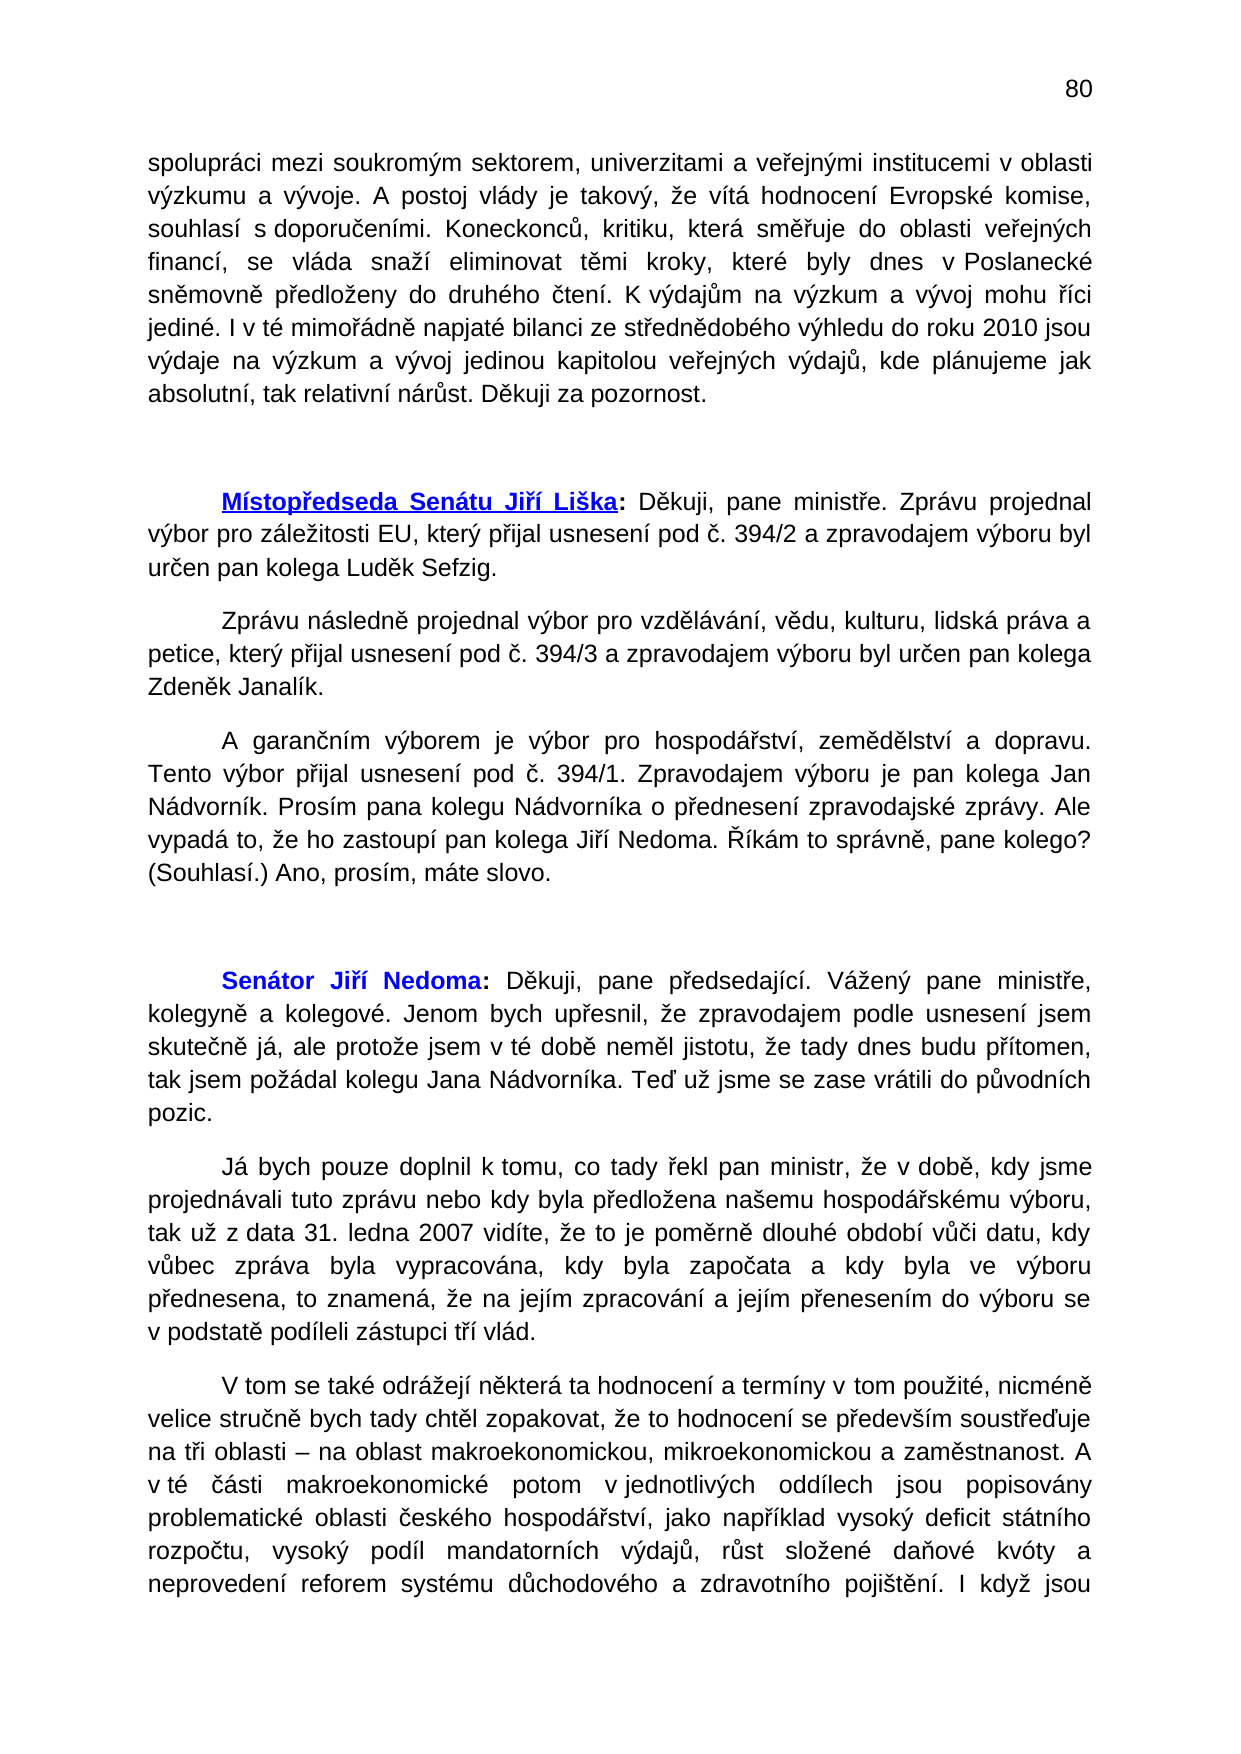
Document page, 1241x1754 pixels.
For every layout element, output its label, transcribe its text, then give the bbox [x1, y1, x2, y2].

text A garančním výborem je výbor pro hospodářství, zemědělství a dopravu. Tento výbor přijal usnesení pod č. 394/1. Zpravodajem výboru je pan kolega Jan Nádvorník. Prosím pana kolegu Nádvorníka o přednesení zpravodajské zprávy. Ale vypadá to, že ho zastoupí pan kolega Jiří Nedoma. Říkám to správně, pane kolego? (Souhlasí.) Ano, prosím, máte slovo. [148, 726, 1093, 887]
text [148, 148, 1093, 407]
text Já bych pouze doplnil k tomu, co tady řekl pan ministr, že v době, kdy jsme projednávali tuto zprávu nebo kdy byla předložena našemu hospodářskému výboru, tak už z data 31. ledna 2007 vidíte, že to je poměrně dlouhé období vůči datu, kdy vůbec zpráva byla vypracována, kdy byla započata a kdy byla ve výboru přednesena, to znamená, že na jejím zpracování a jejím přenesením do výboru se v podstatě podíleli zástupci tří vlád. [148, 1152, 1093, 1346]
text Místopředseda Senátu Jiří Liška: Děkuji, pane ministře. Zprávu projednal výbor pro záležitosti EU, který přijal usnesení pod č. 394/2 a zpravodajem výboru byl určen pan kolega Luděk Sefzig. [148, 486, 1093, 581]
text Zprávu následně projednal výbor pro vzdělávání, vědu, kulturu, lidská práva a petice, který přijal usnesení pod č. 394/3 a zpravodajem výboru byl určen pan kolega Zdeněk Janalík. [148, 606, 1093, 701]
text Senátor Jiří Nedoma: Děkuji, pane předsedající. Vážený pane ministře, kolegyně a kolegové. Jenom bych upřesnil, že zpravodajem podle usnesení jsem skutečně já, ale protože jsem v té době neměl jistotu, že tady dnes budu přítomen, tak jsem požádal kolegu Jana Nádvorníka. Teď už jsme se zase vrátili do původních pozic. [148, 966, 1093, 1127]
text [148, 1371, 1093, 1598]
